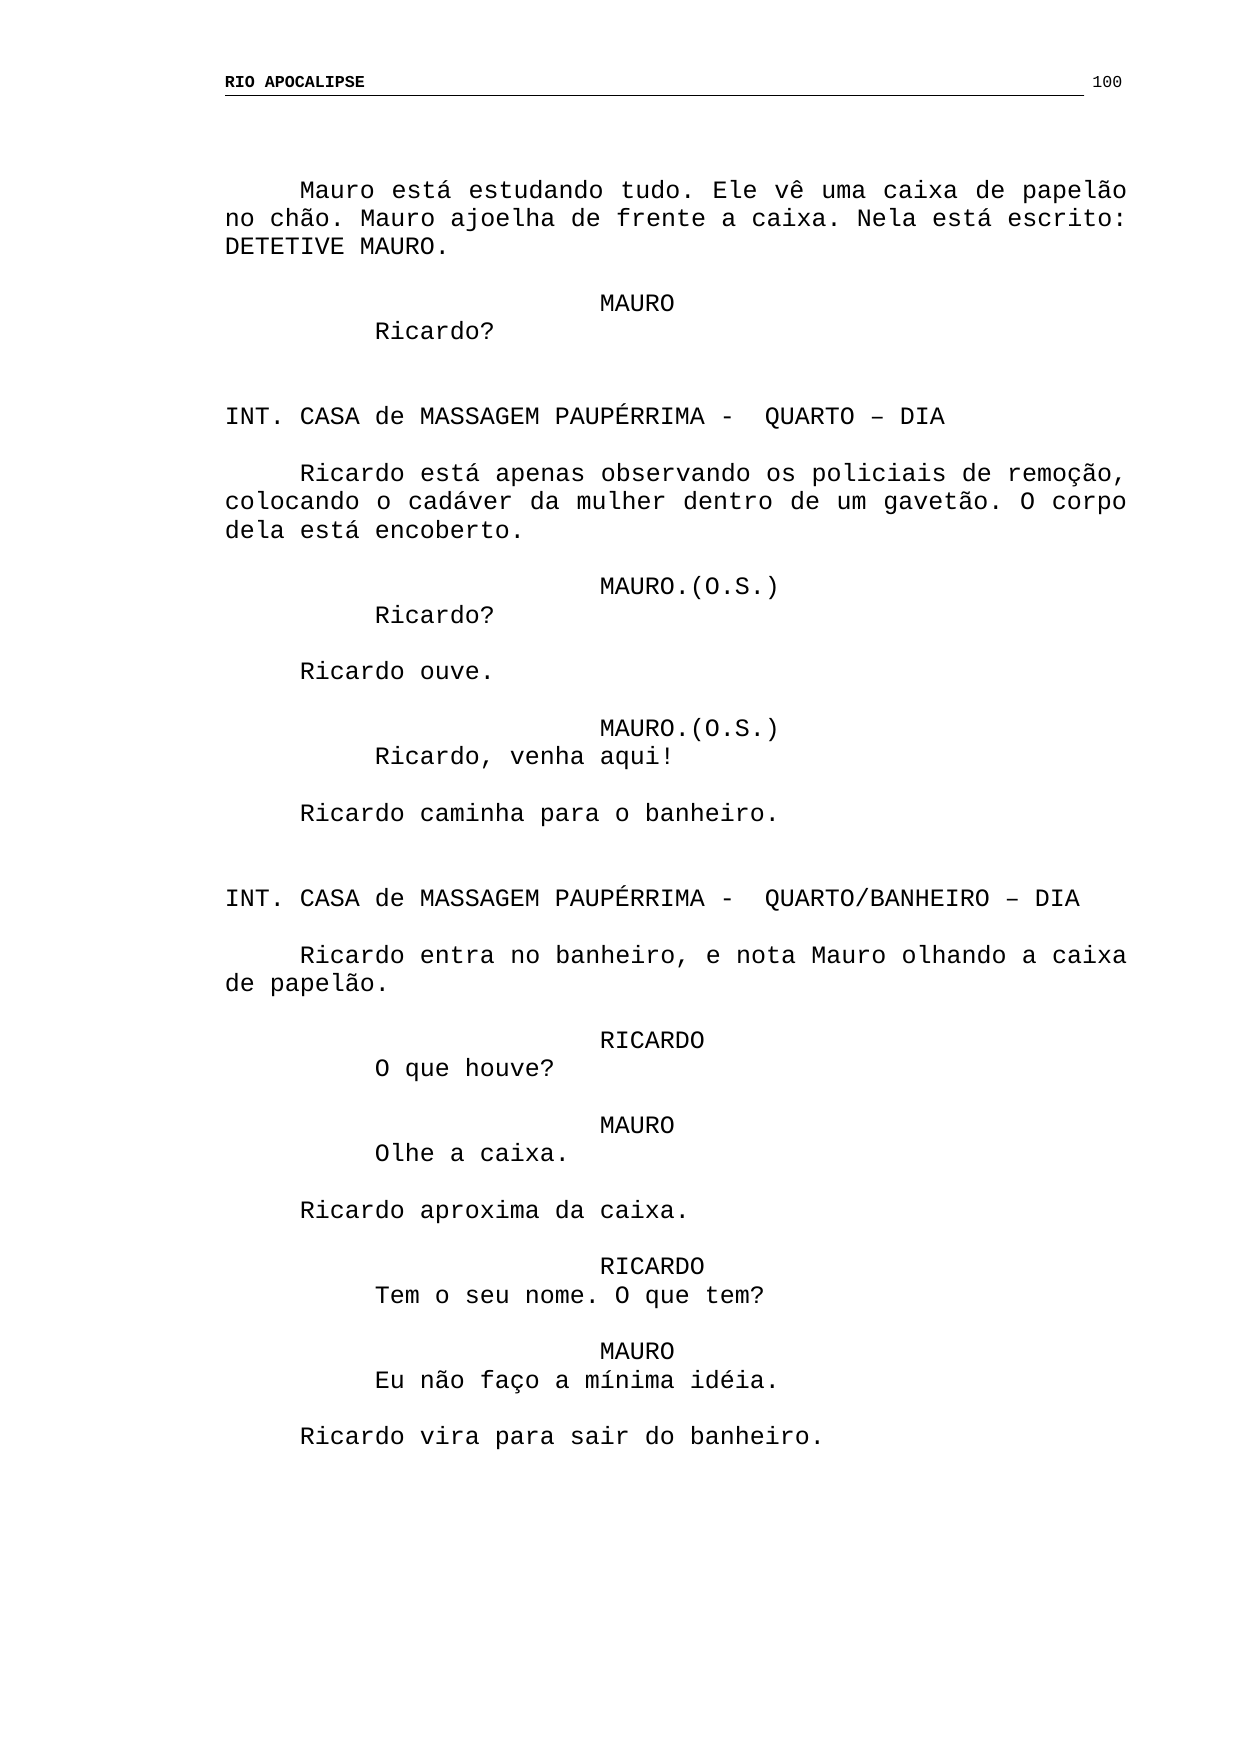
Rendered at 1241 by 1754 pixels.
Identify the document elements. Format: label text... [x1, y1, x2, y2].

text Ricardo aproxima da caixa. [224, 1197, 1128, 1226]
text INT. CASA de MASSAGEM PAUPÉRRIMA - QUARTO/BANHEIRO – DIA [224, 857, 1128, 914]
text Ricardo entra no banheiro, e nota Mauro olhando a caixa de papelão. [224, 942, 1128, 999]
text INT. CASA de MASSAGEM PAUPÉRRIMA - QUARTO – DIA [224, 404, 1128, 432]
text Ricardo ouve. [224, 659, 1128, 687]
text MAURO.(O.S.) Ricardo? [224, 574, 1128, 631]
text RICARDO Tem o seu nome. O que tem? [224, 1254, 1128, 1311]
text Ricardo está apenas observando os policiais de remoção, colocando o cadáver da mulher dentro de um gavetão. O corpo dela está encoberto. [224, 461, 1128, 546]
text MAURO Ricardo? [224, 291, 1128, 347]
text MAURO Olhe a caixa. [224, 1112, 1128, 1169]
text Mauro está estudando tudo. Ele vê uma caixa de papelão no chão. Mauro ajoelha de frente a caixa. Nela está escrito: DETETIVE MAURO. [224, 177, 1128, 262]
text RICARDO O que houve? [224, 1027, 1128, 1084]
text MAURO Eu não faço a mínima idéia. [224, 1339, 1128, 1396]
text Ricardo caminha para o banheiro. [224, 801, 1128, 829]
text MAURO.(O.S.) Ricardo, venha aqui! [224, 716, 1128, 772]
text Ricardo vira para sair do banheiro. [224, 1424, 1128, 1452]
